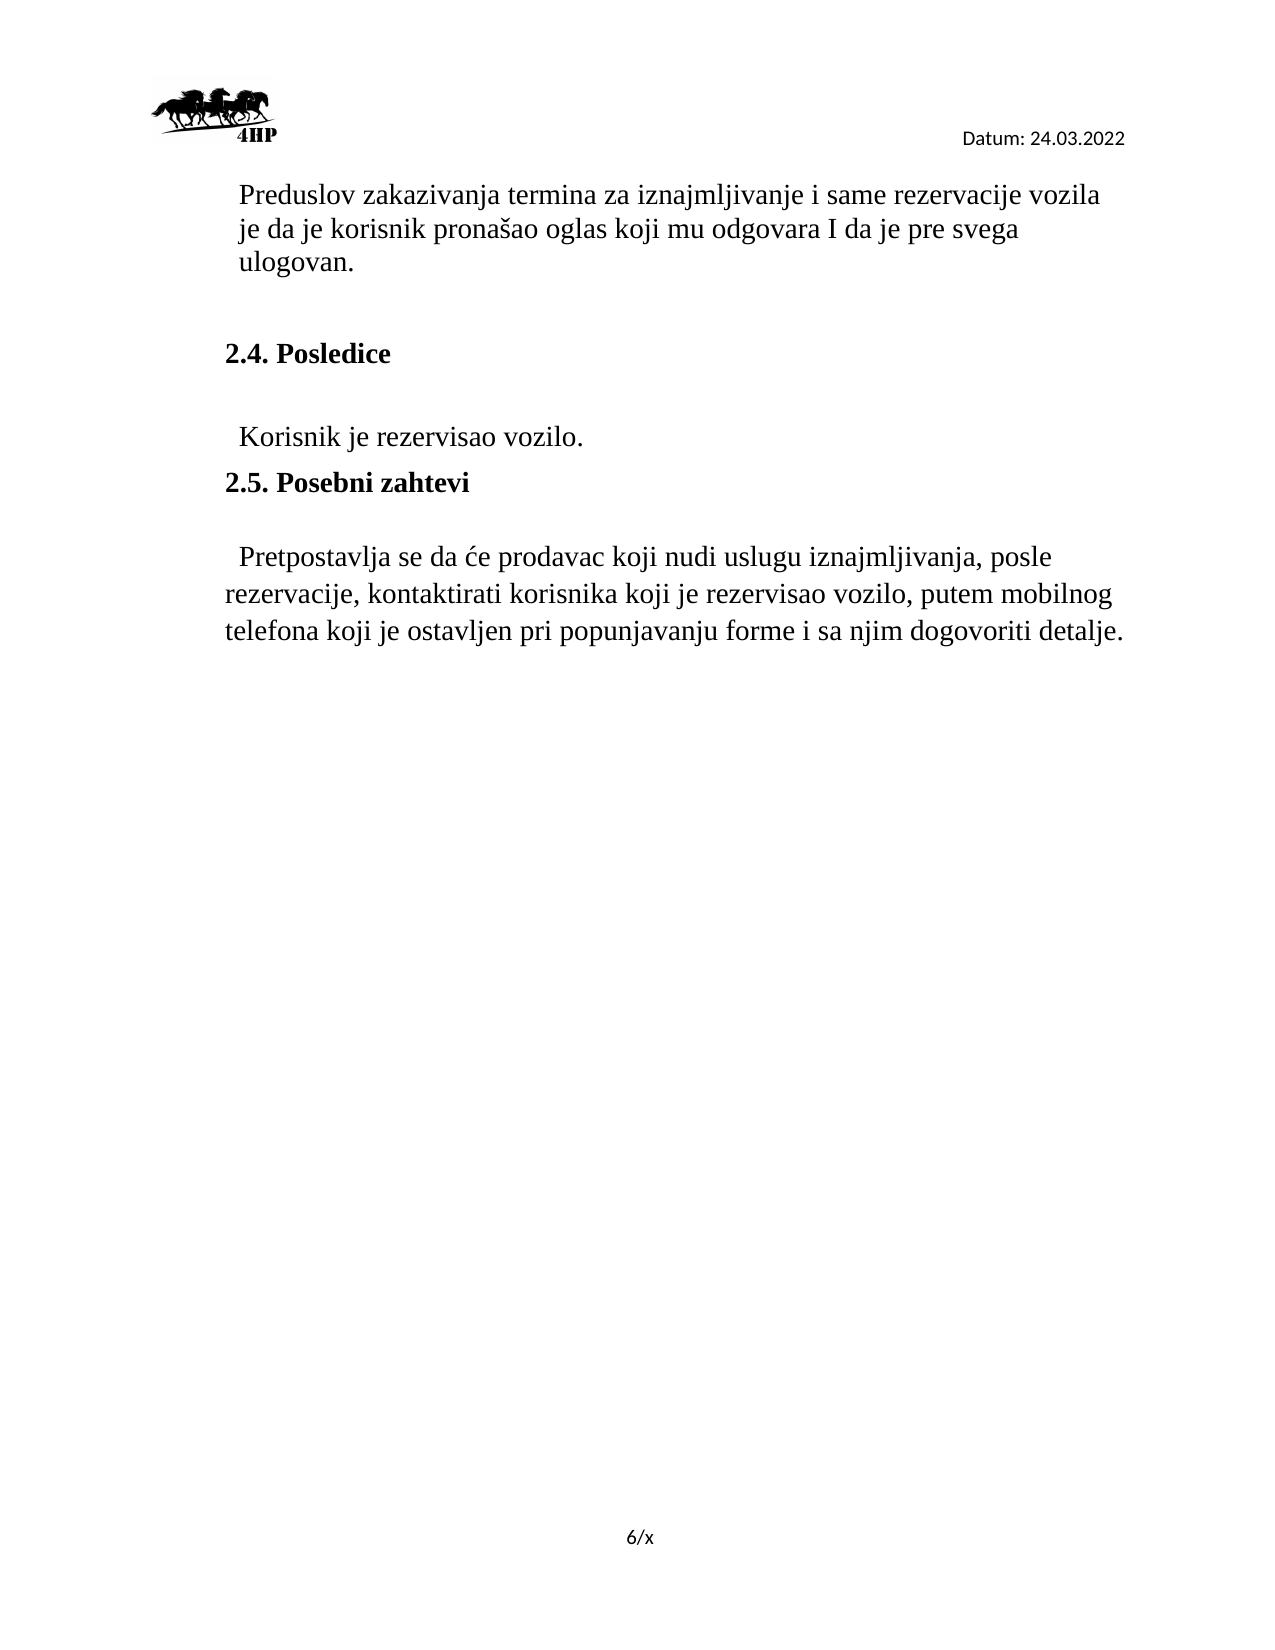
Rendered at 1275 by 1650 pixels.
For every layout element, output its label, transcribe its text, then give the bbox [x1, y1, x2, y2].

subtitle 2.4. Posledice [150, 336, 1125, 370]
text Korisnik je rezervisao vozilo. [239, 419, 1125, 453]
subtitle 2.5. Posebni zahtevi [150, 465, 1125, 499]
text Preduslov zakazivanja termina za iznajmljivanje i same rezervacije vozila je da je korisnik pronašao oglas koji mu odgovara I da je pre svega ulogovan. [239, 177, 1125, 278]
text Pretpostavlja se da će prodavac koji nudi uslugu iznajmljivanja, posle rezervacije, kontaktirati korisnika koji je rezervisao vozilo, putem mobilnog telefona koji je ostavljen pri popunjavanju forme i sa njim dogovoriti detalje. [225, 539, 1125, 647]
picture [150, 75, 278, 145]
